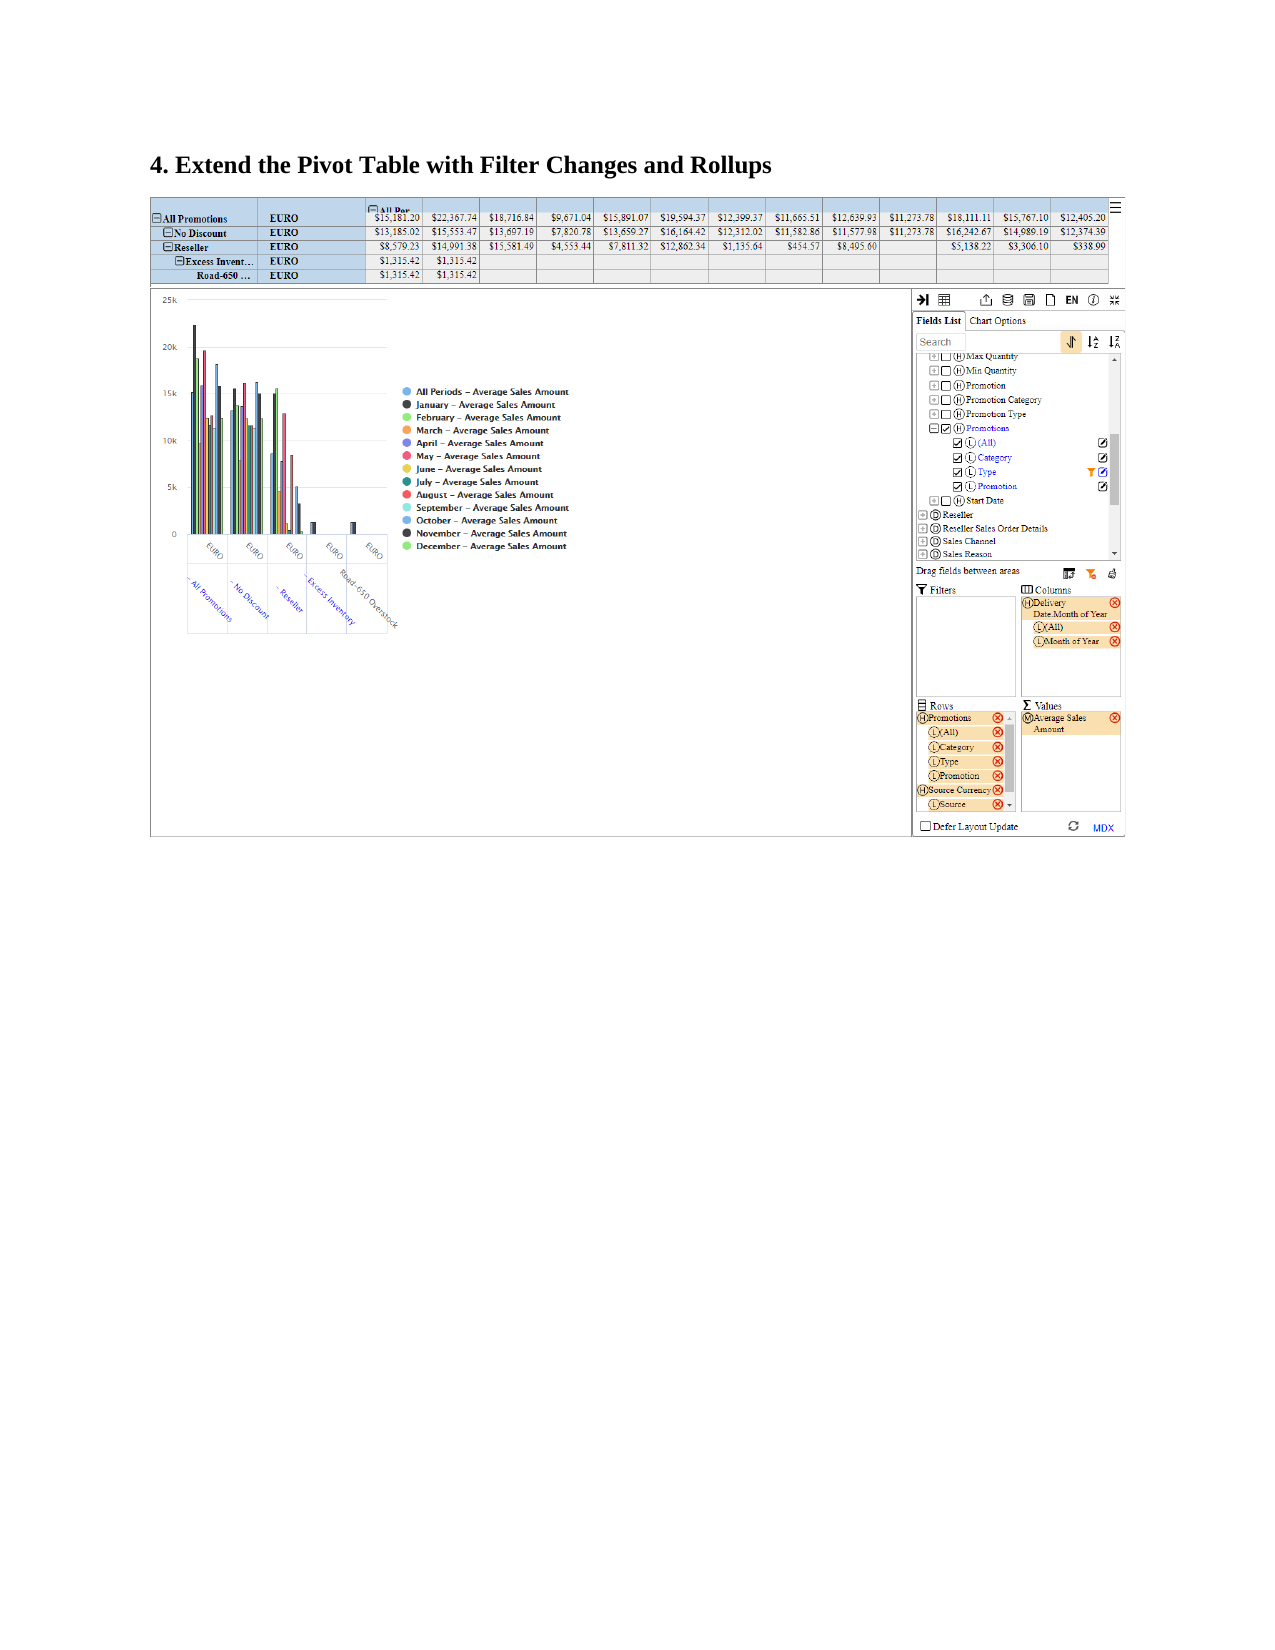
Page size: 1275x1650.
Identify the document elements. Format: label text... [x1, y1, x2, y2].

picture [150, 197, 1125, 287]
text 4. Extend the Pivot Table with Filter Changes and Rollups [150, 150, 1125, 179]
picture [150, 288, 1125, 837]
